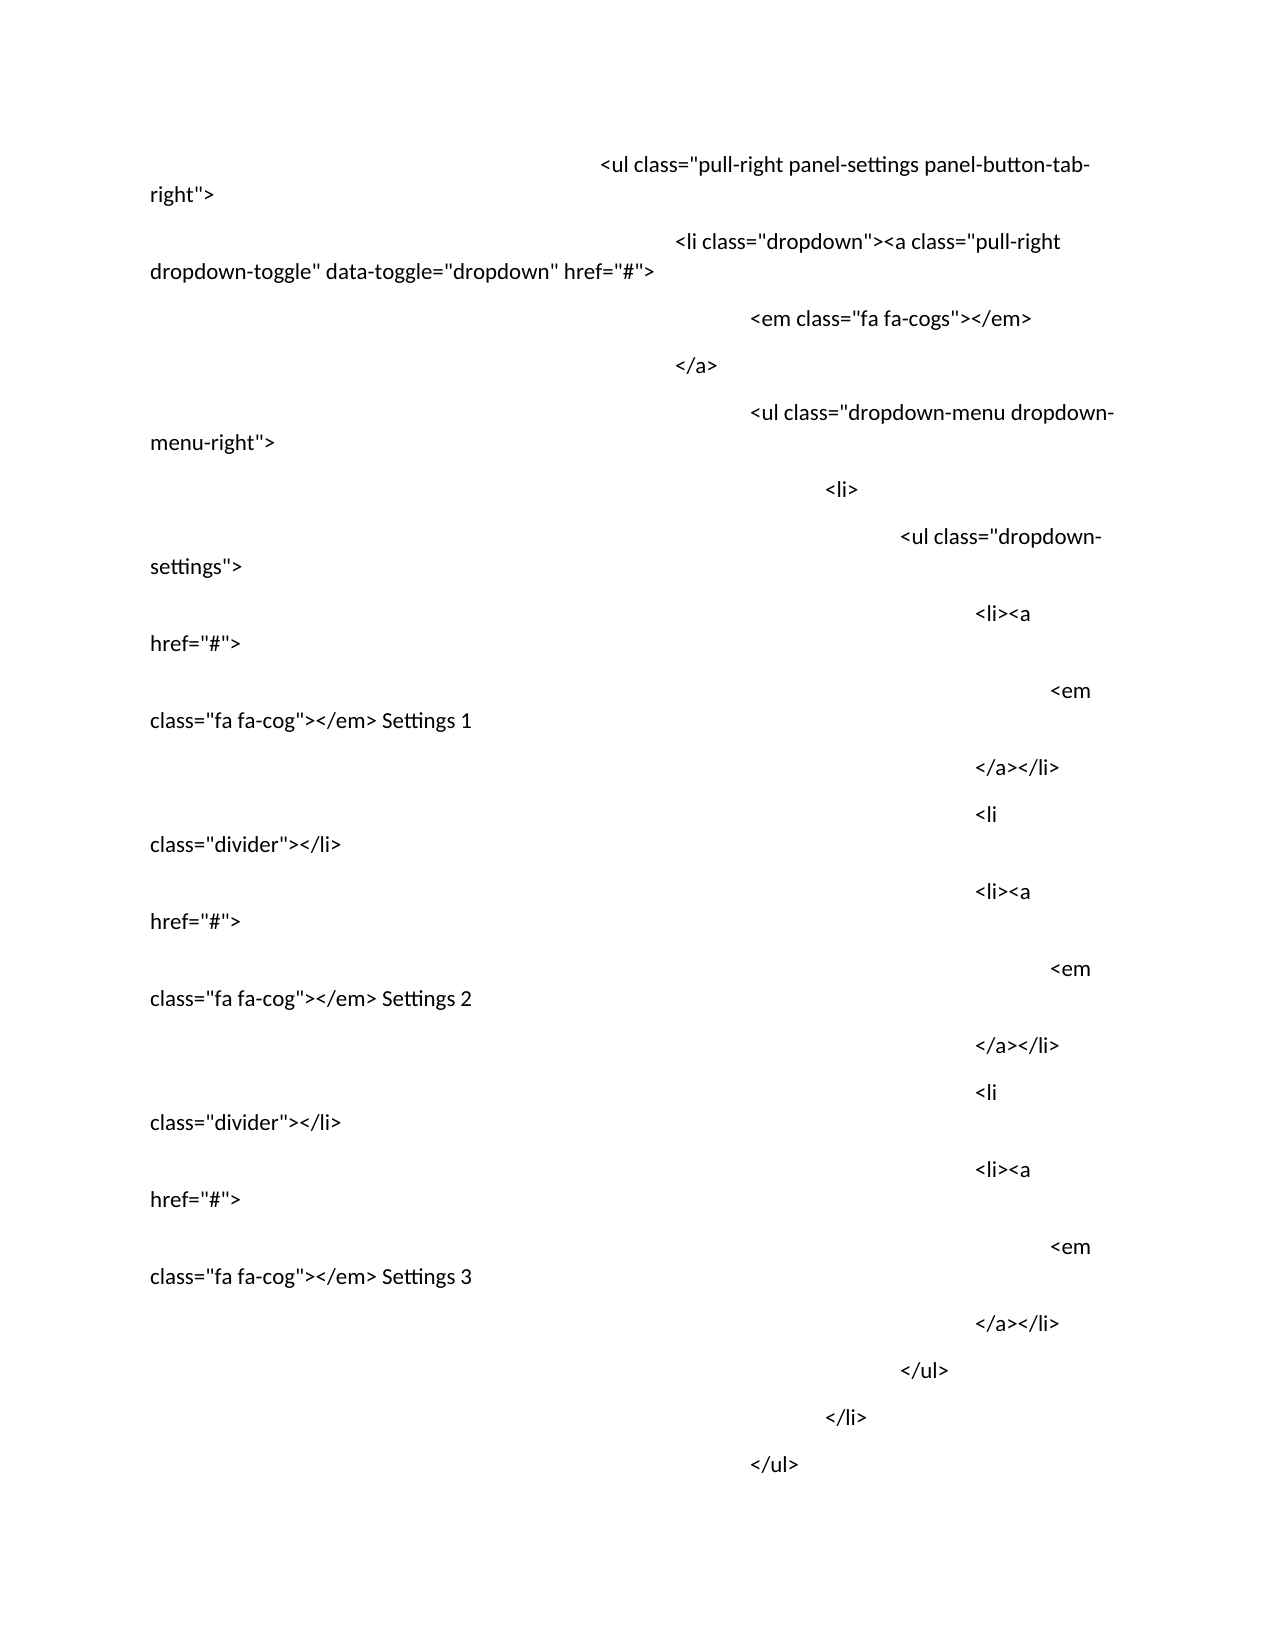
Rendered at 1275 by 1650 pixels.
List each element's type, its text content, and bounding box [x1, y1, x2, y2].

text <ul class="dropdown-menu dropdown-menu-right"> [150, 398, 1125, 456]
text </a></li> [150, 1309, 1125, 1337]
text <ul class="dropdown-settings"> [150, 522, 1125, 580]
text <li><a href="#"> [150, 599, 1125, 657]
text <li> [150, 475, 1125, 503]
text </li> [150, 1403, 1125, 1431]
text <em class="fa fa-cog"></em> Settings 3 [150, 1232, 1125, 1291]
text </a> [150, 351, 1125, 379]
text <li class="divider"></li> [150, 1078, 1125, 1136]
text </a></li> [150, 1031, 1125, 1059]
text <li class="dropdown"><a class="pull-right dropdown-toggle" data-toggle="dropdown" href="#"> [150, 227, 1125, 285]
text </ul> [150, 1450, 1125, 1478]
text </ul> [150, 1356, 1125, 1384]
text <em class="fa fa-cog"></em> Settings 1 [150, 676, 1125, 734]
text </a></li> [150, 753, 1125, 781]
text <li><a href="#"> [150, 877, 1125, 935]
text <em class="fa fa-cog"></em> Settings 2 [150, 954, 1125, 1012]
text <em class="fa fa-cogs"></em> [150, 304, 1125, 332]
text <ul class="pull-right panel-settings panel-button-tab-right"> [150, 150, 1125, 208]
text <li><a href="#"> [150, 1155, 1125, 1213]
text <li class="divider"></li> [150, 800, 1125, 858]
